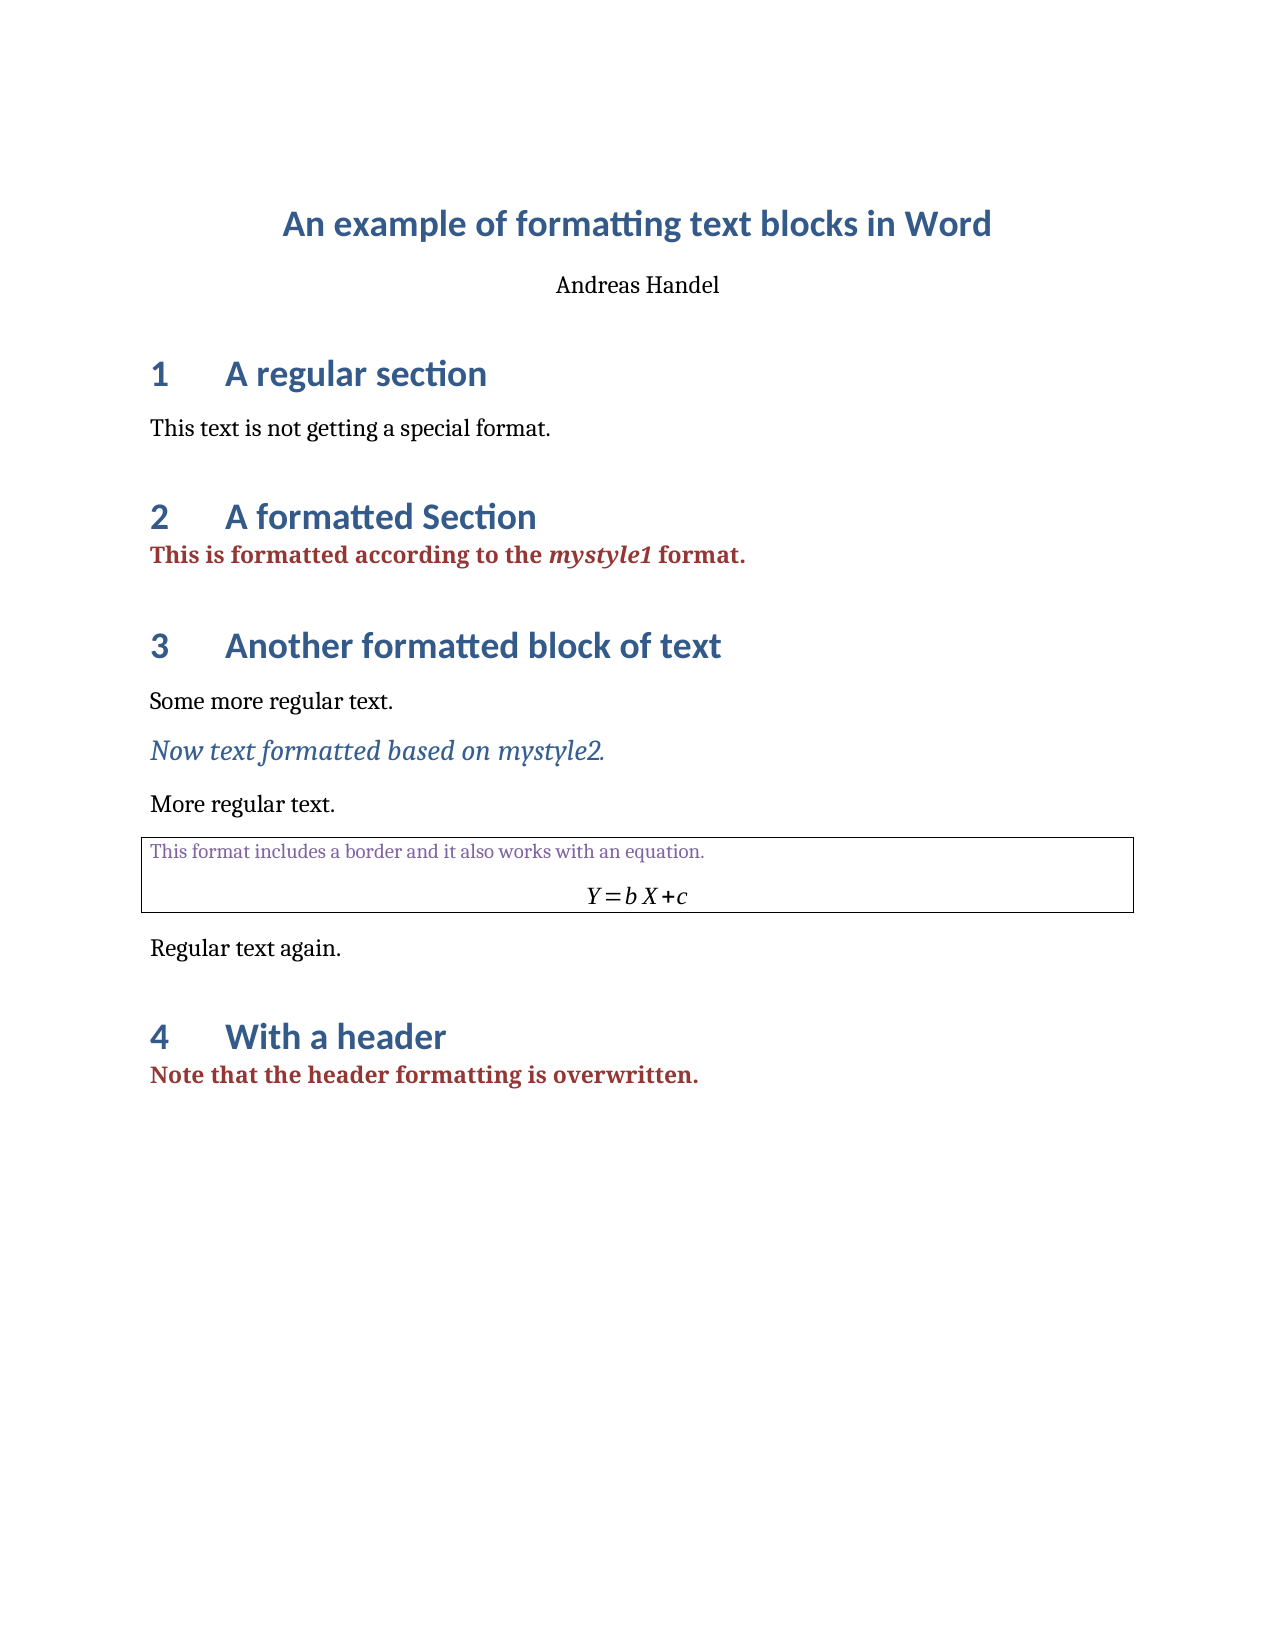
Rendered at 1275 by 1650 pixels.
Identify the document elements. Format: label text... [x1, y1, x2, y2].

text Now text formatted based on mystyle2. [150, 734, 1125, 768]
text This is formatted according to the mystyle1 format. [150, 539, 1125, 570]
text More regular text. [150, 789, 1125, 818]
text Some more regular text. [150, 687, 1125, 716]
text This text is not getting a special format. [150, 414, 1125, 443]
subtitle 2 A formatted Section [150, 493, 1125, 539]
subtitle 1 A regular section [150, 349, 1125, 395]
text Note that the header formatting is overwritten. [150, 1058, 1125, 1090]
text This format includes a border and it also works with an equation. [142, 838, 1133, 864]
subtitle 3 Another formatted block of text [150, 622, 1125, 668]
title An example of formatting text blocks in Word [150, 200, 1125, 246]
text Andreas Handel [150, 271, 1125, 299]
subtitle 4 With a header [150, 1013, 1125, 1058]
text Regular text again. [150, 934, 1125, 963]
